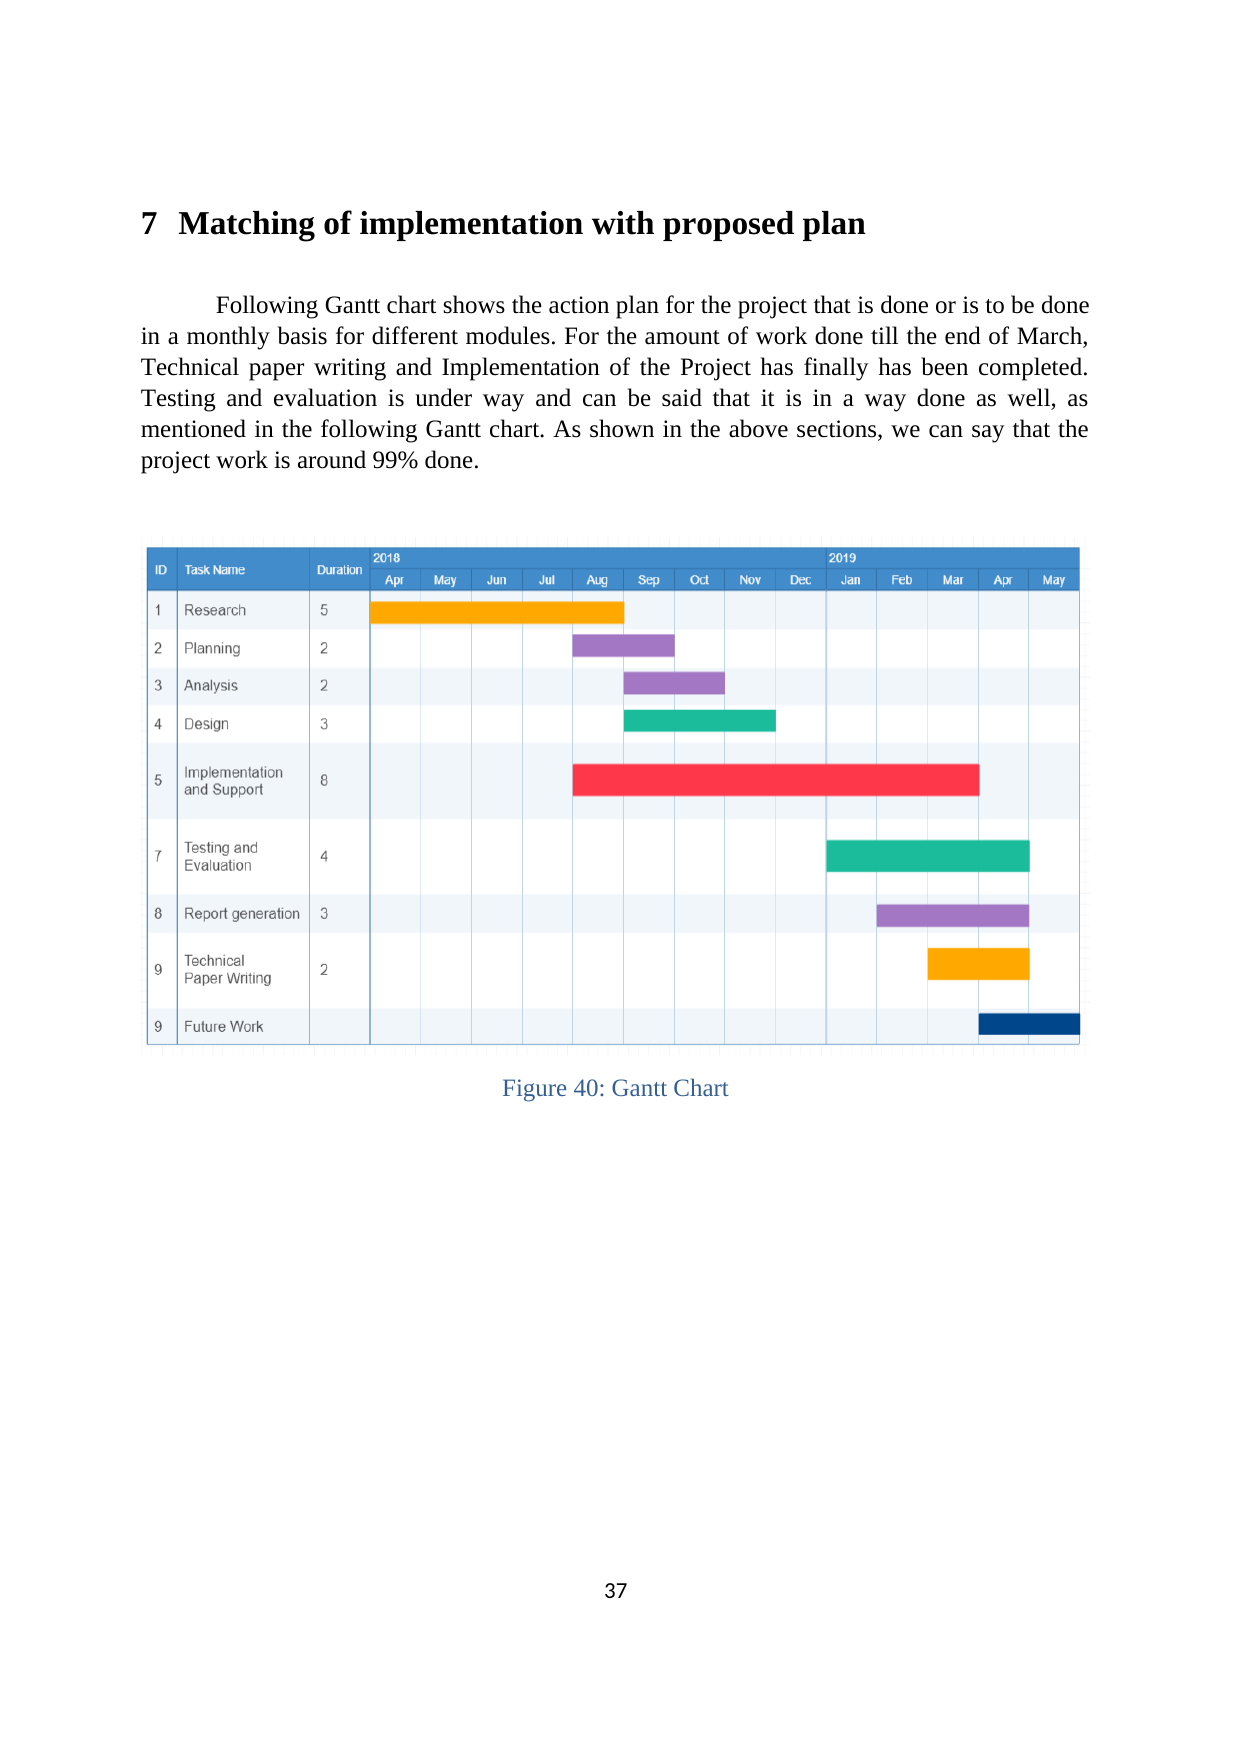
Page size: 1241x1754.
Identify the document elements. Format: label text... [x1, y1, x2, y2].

subtitle Matching of implementation with proposed plan [141, 203, 1090, 242]
text Figure 40: Gantt Chart [141, 1073, 1090, 1102]
text Following Gantt chart shows the action plan for the project that is done or is to be done in a monthly basis for different modules. For the amount of work done till the end of March, Technical paper writing and Implementation of the Project has finally has been completed. Testing and evaluation is under way and can be said that it is in a way done as well, as mentioned in the following Gantt chart. As shown in the above sections, we can say that the project work is around 99% done. [141, 290, 1090, 474]
picture [140, 537, 1091, 1055]
